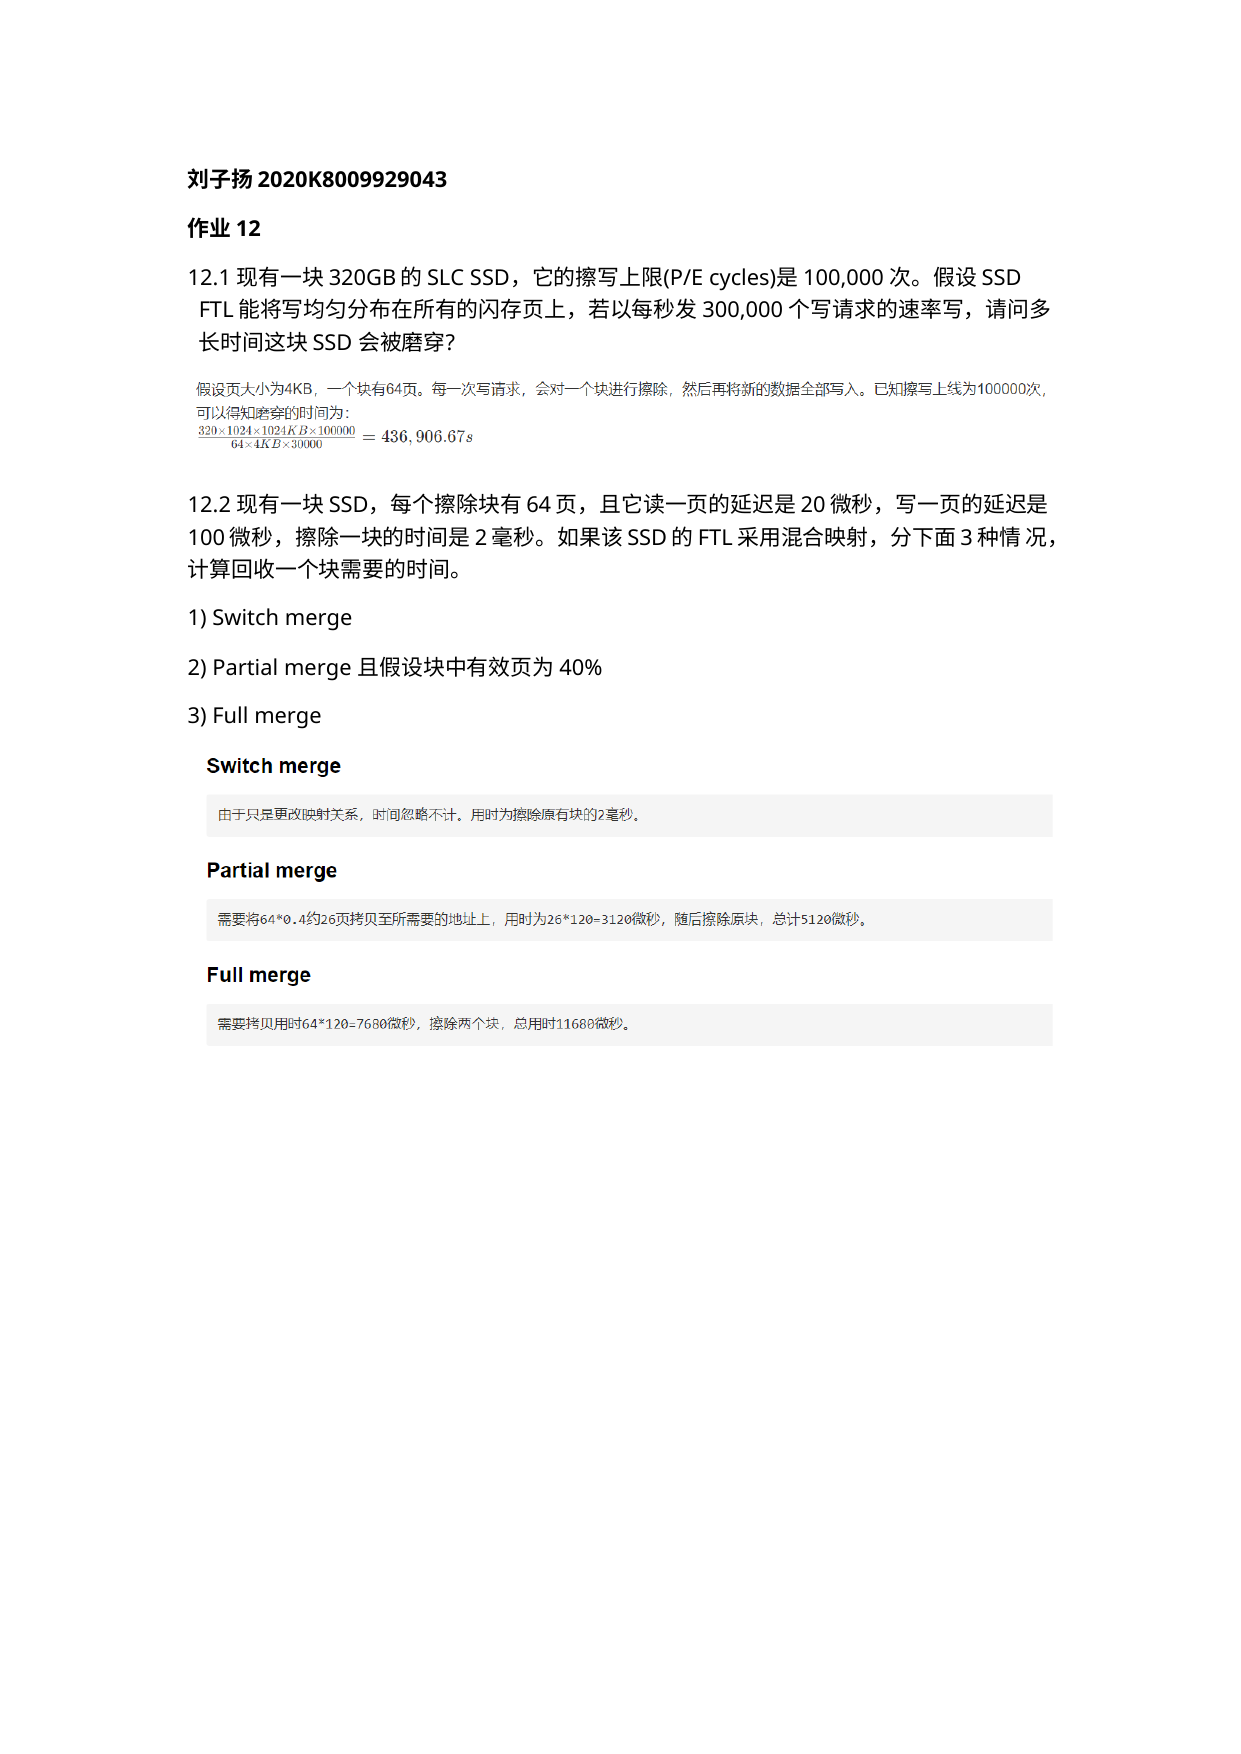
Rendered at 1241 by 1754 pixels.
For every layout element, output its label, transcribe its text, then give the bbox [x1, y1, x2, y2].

text 12.1 现有一块320GB的SLC SSD，它的擦写上限(P/E cycles)是 100,000 次。假设SSD FTL能将写均匀分布在所有的闪存页上，若以每秒发 300,000 个写请求的速率写，请问多长时间这块SSD 会被磨穿? [187, 259, 1053, 357]
text 刘子扬2020K8009929043 [187, 162, 1053, 194]
text 12.2 现有一块SSD，每个擦除块有64页，且它读一页的延迟是20微秒，写一页的延迟是 100微秒，擦除一块的时间是2毫秒。如果该SSD的FTL采用混合映射，分下面3种情 况，计算回收一个块需要的时间。 [187, 487, 1053, 584]
text 1) Switch merge [187, 601, 1053, 633]
picture [187, 373, 1053, 452]
text 2) Partial merge 且假设块中有效页为 40% [187, 649, 1053, 682]
picture [187, 747, 1053, 1058]
text 作业12 [187, 211, 1053, 243]
text 3) Full merge [187, 698, 1053, 731]
